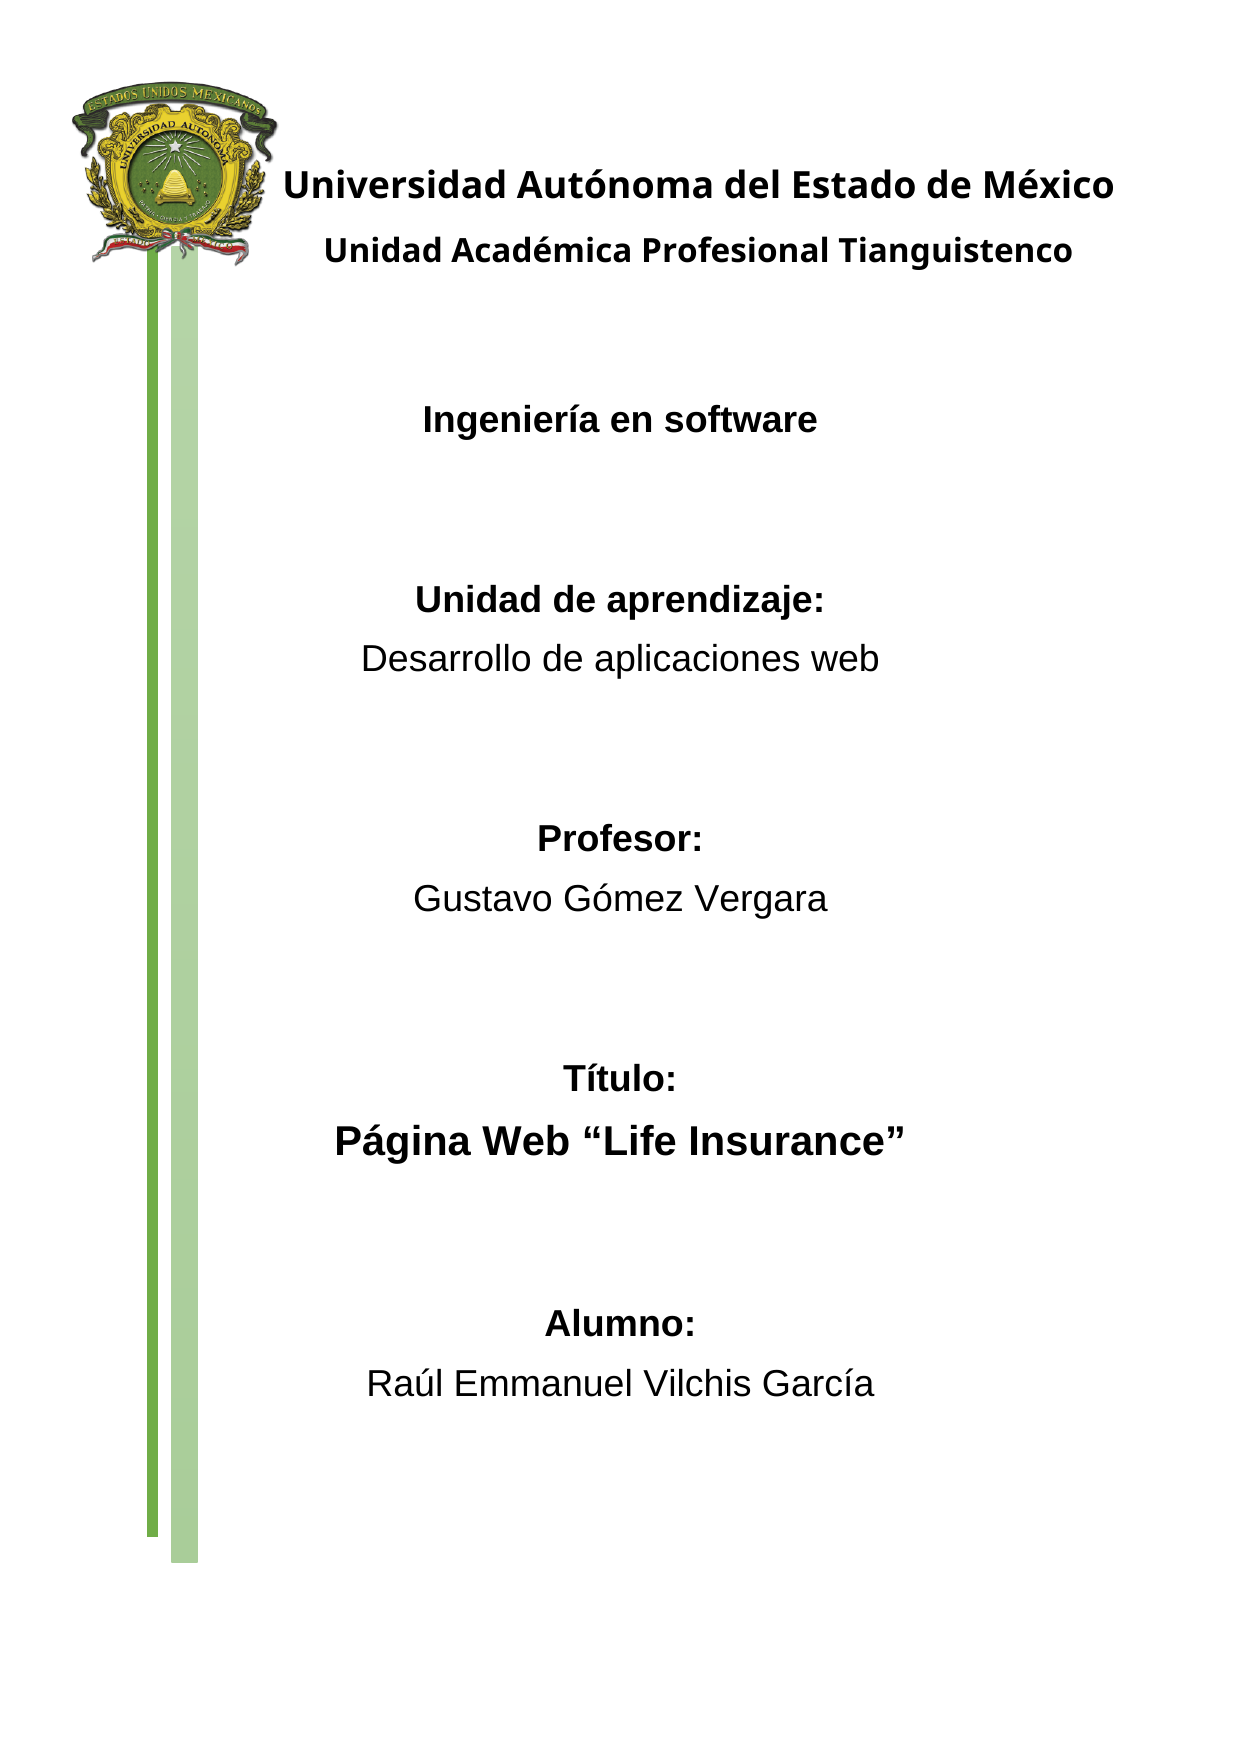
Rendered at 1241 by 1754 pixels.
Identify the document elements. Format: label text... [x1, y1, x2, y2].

text Desarrollo de aplicaciones web [198, 637, 1063, 680]
text Título: [198, 1056, 1063, 1099]
text Gustavo Gómez Vergara [198, 876, 1063, 919]
text Ingeniería en software [198, 397, 1063, 440]
text Alumno: [198, 1301, 1063, 1344]
text Página Web “Life Insurance” [198, 1116, 1063, 1164]
text Profesor: [198, 816, 1063, 859]
text Unidad de aprendizaje: [198, 577, 1063, 620]
text Raúl Emmanuel Vilchis García [198, 1361, 1063, 1404]
picture [70, 66, 292, 276]
